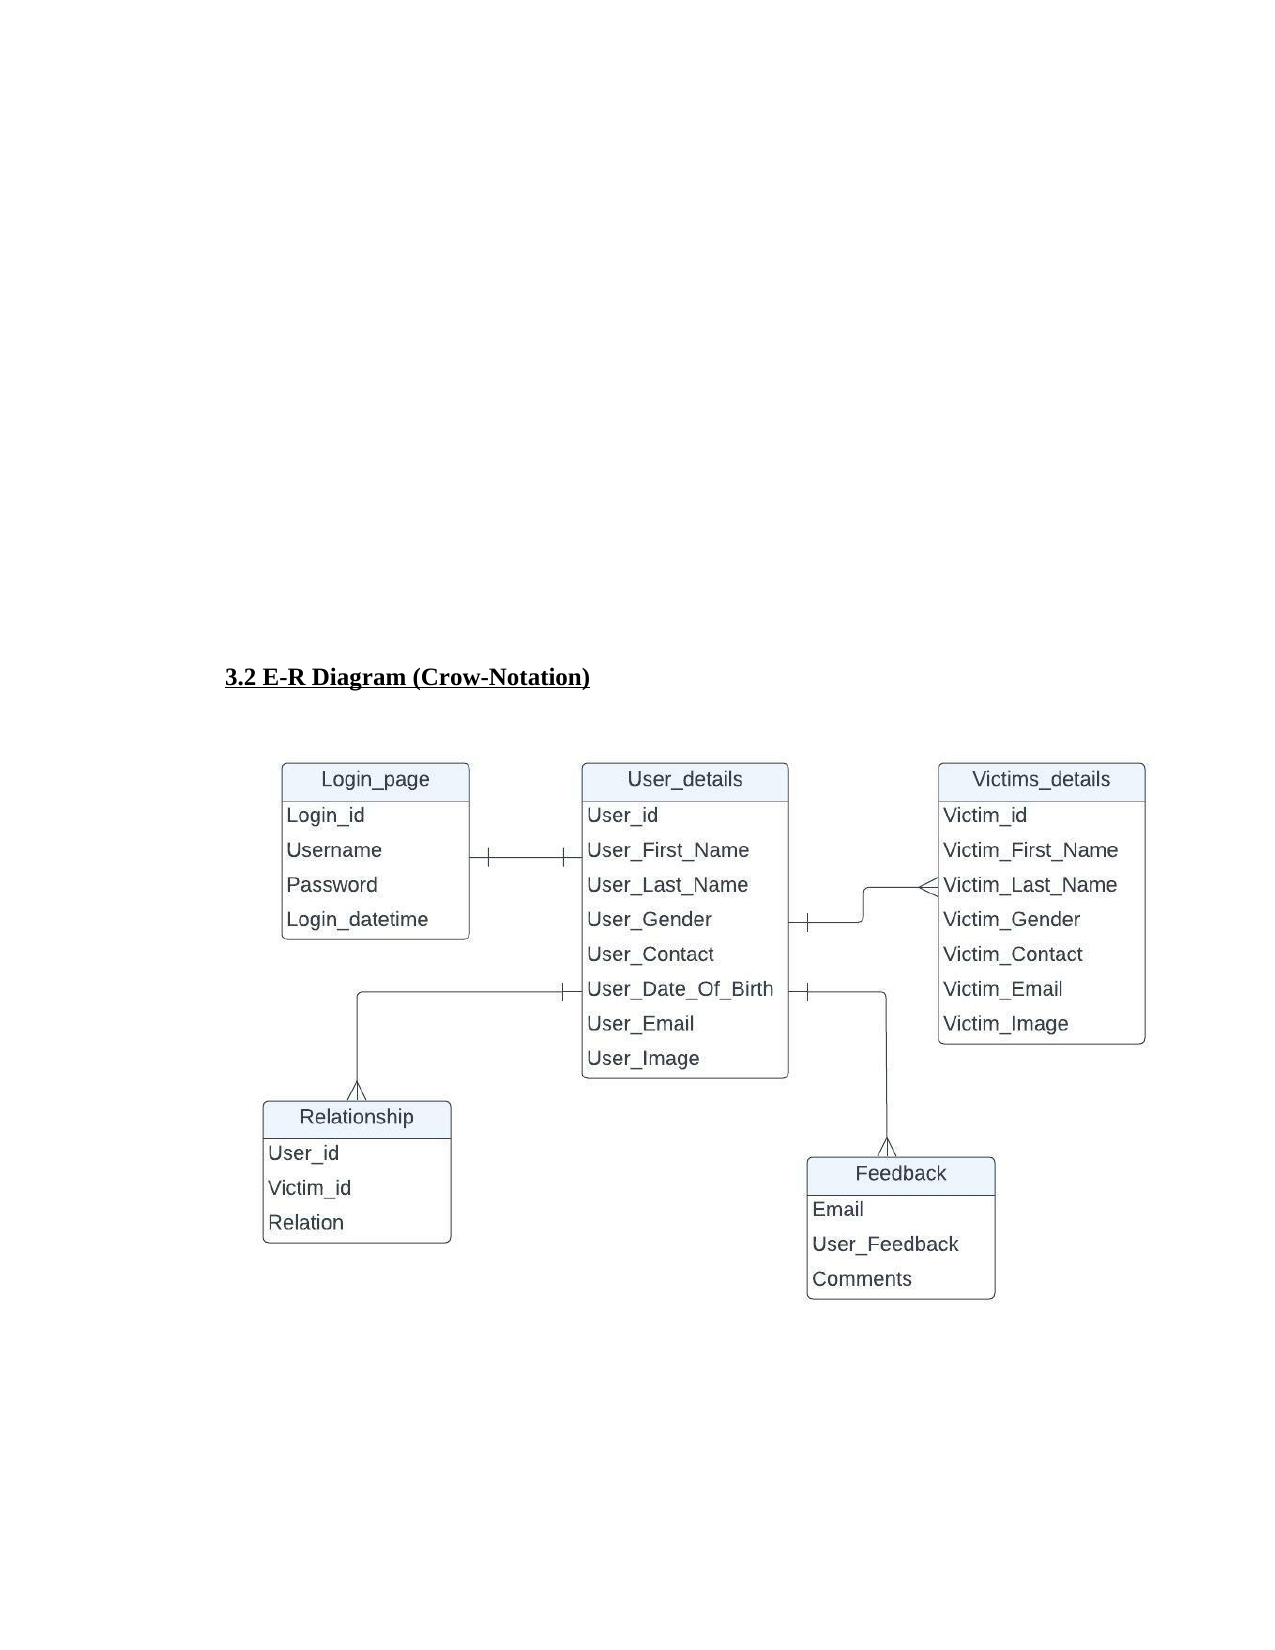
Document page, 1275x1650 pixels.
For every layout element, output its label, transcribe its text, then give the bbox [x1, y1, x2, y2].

text 3.2 E-R Diagram (Crow-Notation) [225, 662, 1087, 690]
picture [225, 725, 1182, 1336]
